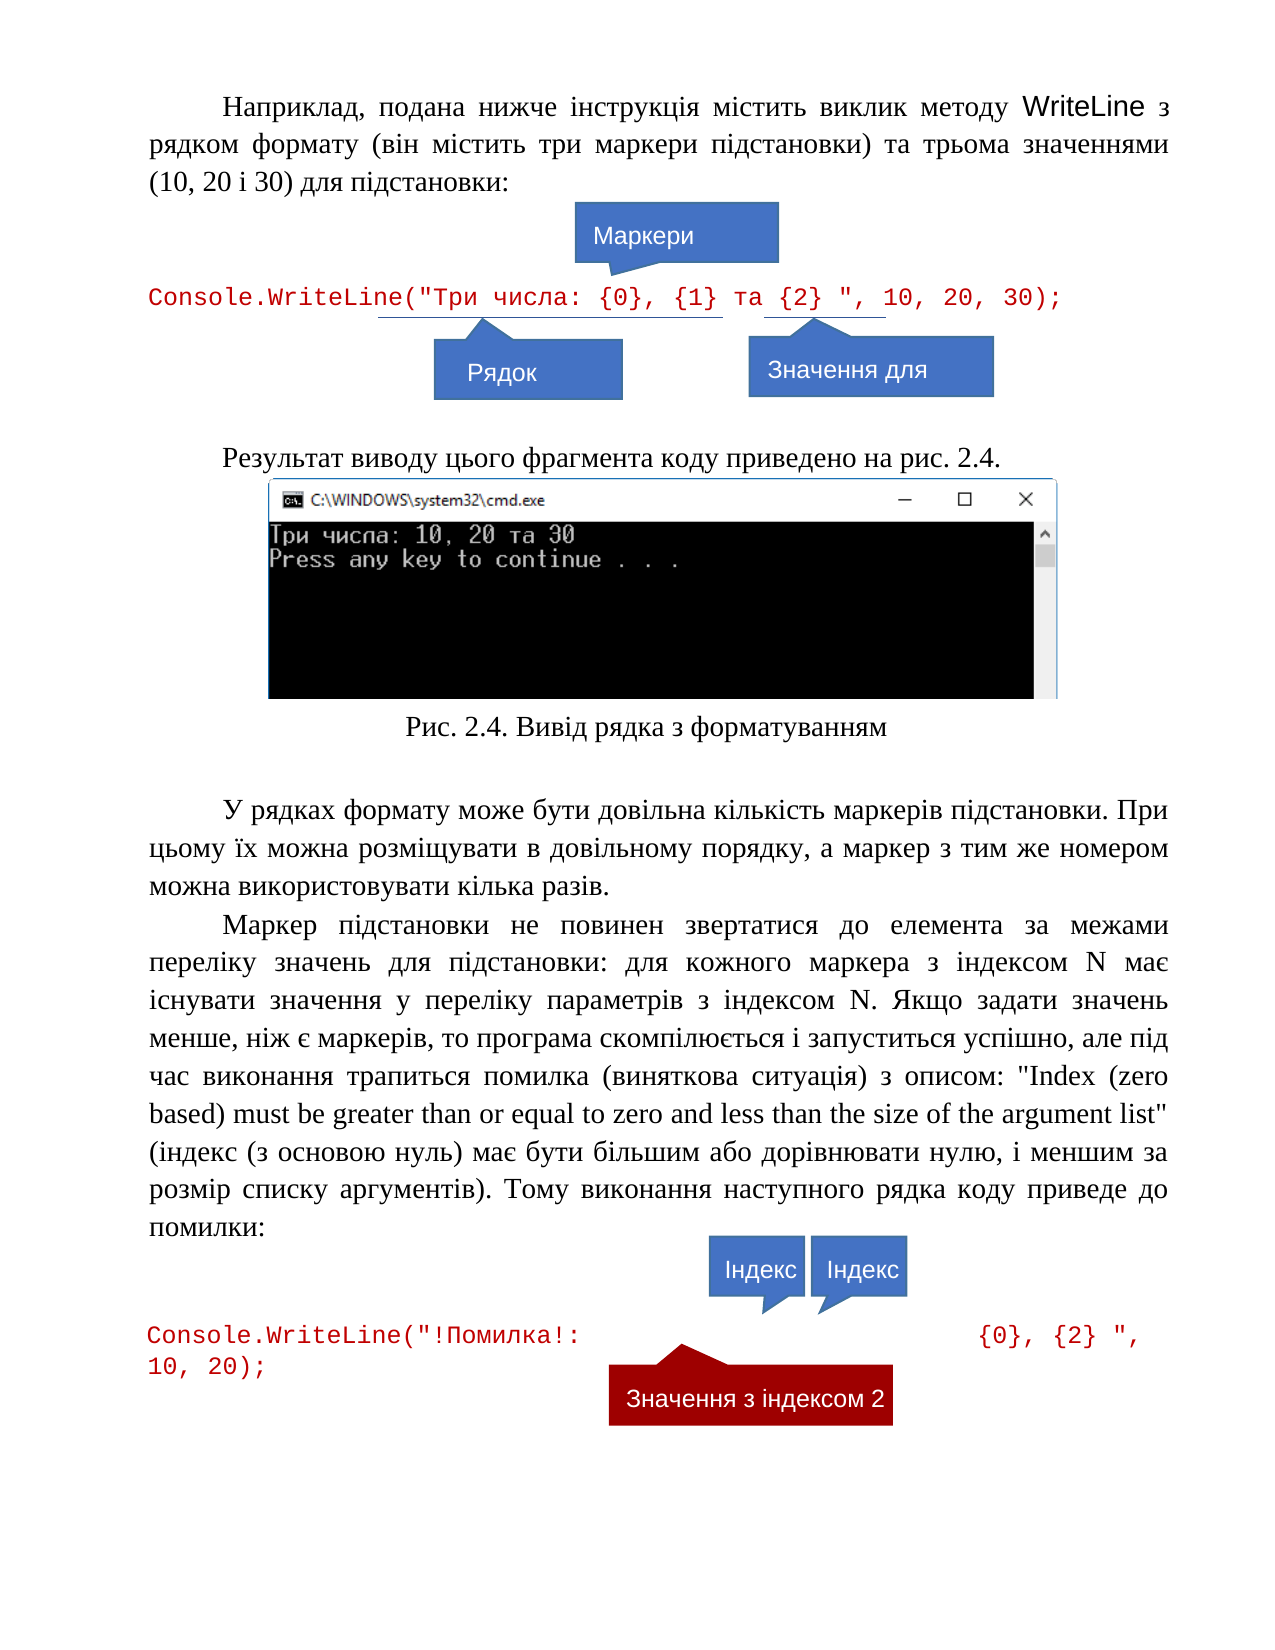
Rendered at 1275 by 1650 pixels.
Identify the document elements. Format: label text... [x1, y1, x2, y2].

text Маркер підстановки не повинен звертатися до елемента за межами переліку значень для підстановки: для кожного маркера з індексом N має існувати значення у переліку параметрів з індексом N. Якщо задати значень менше, ніж є маркерів, то програма скомпілюється і запуститься успішно, але під час виконання трапиться помилка (виняткова ситуація) з описом: "Index (zero based) must be greater than or equal to zero and less than the size of the argument list" (індекс (з основою нуль) має бути більшим або дорівнювати нулю, і меншим за розмір списку аргументів). Тому виконання наступного рядка коду приведе до помилки: [149, 907, 1170, 1243]
text Рис. 2.4. Вивід рядка з форматуванням [148, 709, 1145, 743]
text У рядках формату може бути довільна кількість маркерів підстановки. При цьому їх можна розміщувати в довільному порядку, а маркер з тим же номером можна використовувати кілька разів. [149, 792, 1170, 902]
text Наприклад, подана нижче інструкція містить виклик методу WriteLine з рядком формату (він містить три маркери підстановки) та трьома значеннями (10, 20 і 30) для підстановки: [149, 88, 1170, 198]
text Результат виводу цього фрагмента коду приведено на рис. 2.4. [222, 440, 1170, 473]
picture [268, 478, 1058, 699]
text Console.WriteLine("!Помилка!: {0}, {2} ", 10, 20); [146, 1322, 1156, 1382]
